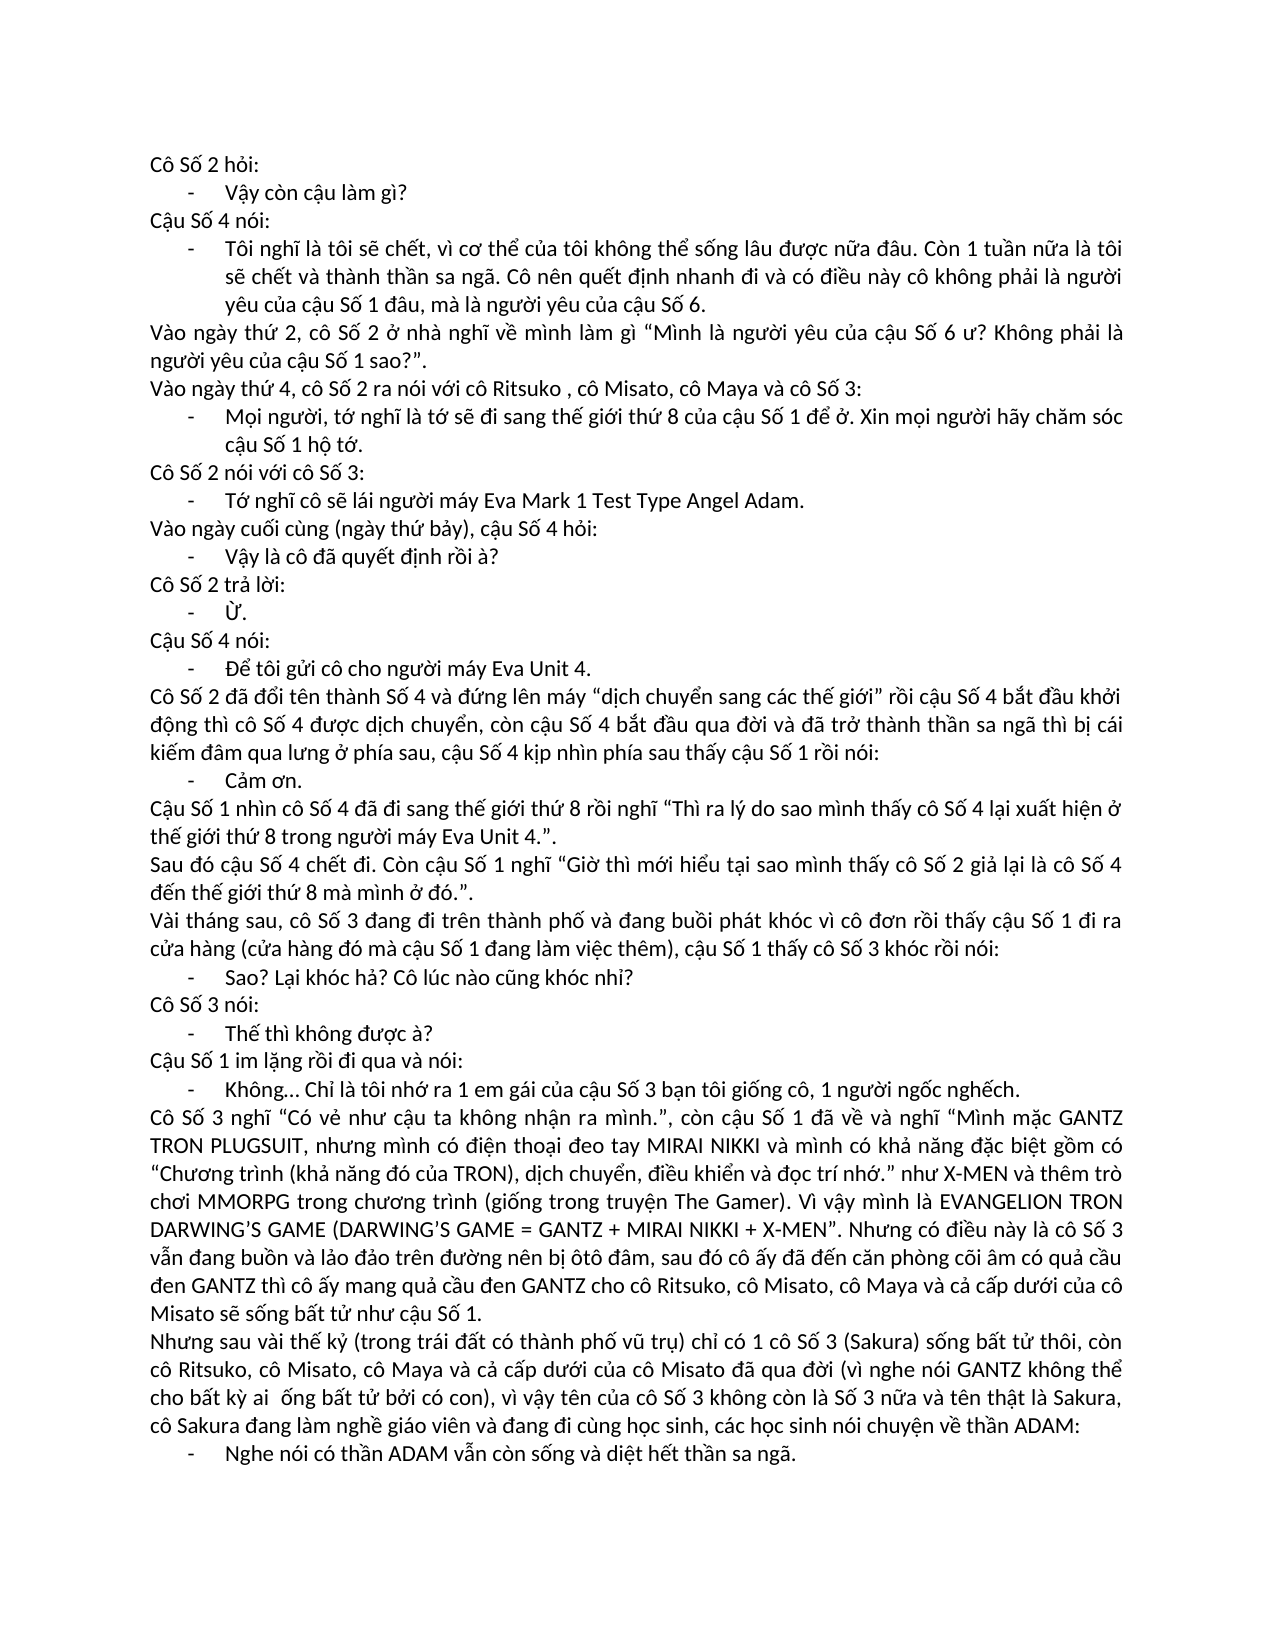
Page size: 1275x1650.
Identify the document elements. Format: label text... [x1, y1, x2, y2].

list Nghe nói có thần ADAM vẫn còn sống và diệt hết thần sa ngã. [187, 1439, 1125, 1467]
text Cô Số 3 nói: [150, 991, 1125, 1019]
list Vậy còn cậu làm gì? [187, 178, 1125, 206]
text Vào ngày thứ 2, cô Số 2 ở nhà nghĩ về mình làm gì “Mình là người yêu của cậu Số 6 ư? Không phải là người yêu của cậu Số 1 sao?”. [150, 318, 1125, 374]
text Vào ngày thứ 4, cô Số 2 ra nói với cô Ritsuko , cô Misato, cô Maya và cô Số 3: [150, 374, 1125, 402]
text Cậu Số 1 nhìn cô Số 4 đã đi sang thế giới thứ 8 rồi nghĩ “Thì ra lý do sao mình thấy cô Số 4 lại xuất hiện ở thế giới thứ 8 trong người máy Eva Unit 4.”. [150, 794, 1125, 851]
list Ừ. [187, 598, 1125, 626]
text Cậu Số 4 nói: [150, 626, 1125, 654]
list Để tôi gửi cô cho người máy Eva Unit 4. [187, 654, 1125, 682]
text Sau đó cậu Số 4 chết đi. Còn cậu Số 1 nghĩ “Giờ thì mới hiểu tại sao mình thấy cô Số 2 giả lại là cô Số 4 đến thế giới thứ 8 mà mình ở đó.”. [150, 851, 1125, 907]
list Tôi nghĩ là tôi sẽ chết, vì cơ thể của tôi không thể sống lâu được nữa đâu. Còn 1 tuần nữa là tôi sẽ chết và thành thần sa ngã. Cô nên quết định nhanh đi và có điều này cô không phải là người yêu của cậu Số 1 đâu, mà là người yêu của cậu Số 6. [187, 234, 1125, 318]
text Cô Số 3 nghĩ “Có vẻ như cậu ta không nhận ra mình.”, còn cậu Số 1 đã về và nghĩ “Mình mặc GANTZ TRON PLUGSUIT, nhưng mình có điện thoại đeo tay MIRAI NIKKI và mình có khả năng đặc biệt gồm có “Chương trình (khả năng đó của TRON), dịch chuyển, điều khiển và đọc trí nhớ.” như X-MEN và thêm trò chơi MMORPG trong chương trình (giống trong truyện The Gamer). Vì vậy mình là EVANGELION TRON DARWING’S GAME (DARWING’S GAME = GANTZ + MIRAI NIKKI + X-MEN”. Nhưng có điều này là cô Số 3 vẫn đang buồn và lảo đảo trên đường nên bị ôtô đâm, sau đó cô ấy đã đến căn phòng cõi âm có quả cầu đen GANTZ thì cô ấy mang quả cầu đen GANTZ cho cô Ritsuko, cô Misato, cô Maya và cả cấp dưới của cô Misato sẽ sống bất tử như cậu Số 1. [150, 1103, 1125, 1327]
list Tớ nghĩ cô sẽ lái người máy Eva Mark 1 Test Type Angel Adam. [187, 486, 1125, 514]
text Nhưng sau vài thế kỷ (trong trái đất có thành phố vũ trụ) chỉ có 1 cô Số 3 (Sakura) sống bất tử thôi, còn cô Ritsuko, cô Misato, cô Maya và cả cấp dưới của cô Misato đã qua đời (vì nghe nói GANTZ không thể cho bất kỳ ai ống bất tử bởi có con), vì vậy tên của cô Số 3 không còn là Số 3 nữa và tên thật là Sakura, cô Sakura đang làm nghề giáo viên và đang đi cùng học sinh, các học sinh nói chuyện về thần ADAM: [150, 1327, 1125, 1439]
text Cậu Số 1 im lặng rồi đi qua và nói: [150, 1047, 1125, 1075]
text Cô Số 2 hỏi: [150, 150, 1125, 178]
list Thế thì không được à? [187, 1019, 1125, 1047]
text Cô Số 2 đã đổi tên thành Số 4 và đứng lên máy “dịch chuyển sang các thế giới” rồi cậu Số 4 bắt đầu khởi động thì cô Số 4 được dịch chuyển, còn cậu Số 4 bắt đầu qua đời và đã trở thành thần sa ngã thì bị cái kiếm đâm qua lưng ở phía sau, cậu Số 4 kịp nhìn phía sau thấy cậu Số 1 rồi nói: [150, 682, 1125, 766]
list Mọi người, tớ nghĩ là tớ sẽ đi sang thế giới thứ 8 của cậu Số 1 để ở. Xin mọi người hãy chăm sóc cậu Số 1 hộ tớ. [187, 402, 1125, 458]
list Vậy là cô đã quyết định rồi à? [187, 542, 1125, 570]
text Cô Số 2 trả lời: [150, 570, 1125, 598]
text Vào ngày cuối cùng (ngày thứ bảy), cậu Số 4 hỏi: [150, 514, 1125, 542]
text Cậu Số 4 nói: [150, 206, 1125, 234]
text Cô Số 2 nói với cô Số 3: [150, 458, 1125, 486]
list Sao? Lại khóc hả? Cô lúc nào cũng khóc nhỉ? [187, 963, 1125, 991]
text Vài tháng sau, cô Số 3 đang đi trên thành phố và đang buồi phát khóc vì cô đơn rồi thấy cậu Số 1 đi ra cửa hàng (cửa hàng đó mà cậu Số 1 đang làm việc thêm), cậu Số 1 thấy cô Số 3 khóc rồi nói: [150, 907, 1125, 963]
list Cảm ơn. [187, 766, 1125, 794]
list Không… Chỉ là tôi nhớ ra 1 em gái của cậu Số 3 bạn tôi giống cô, 1 người ngốc nghếch. [187, 1075, 1125, 1103]
